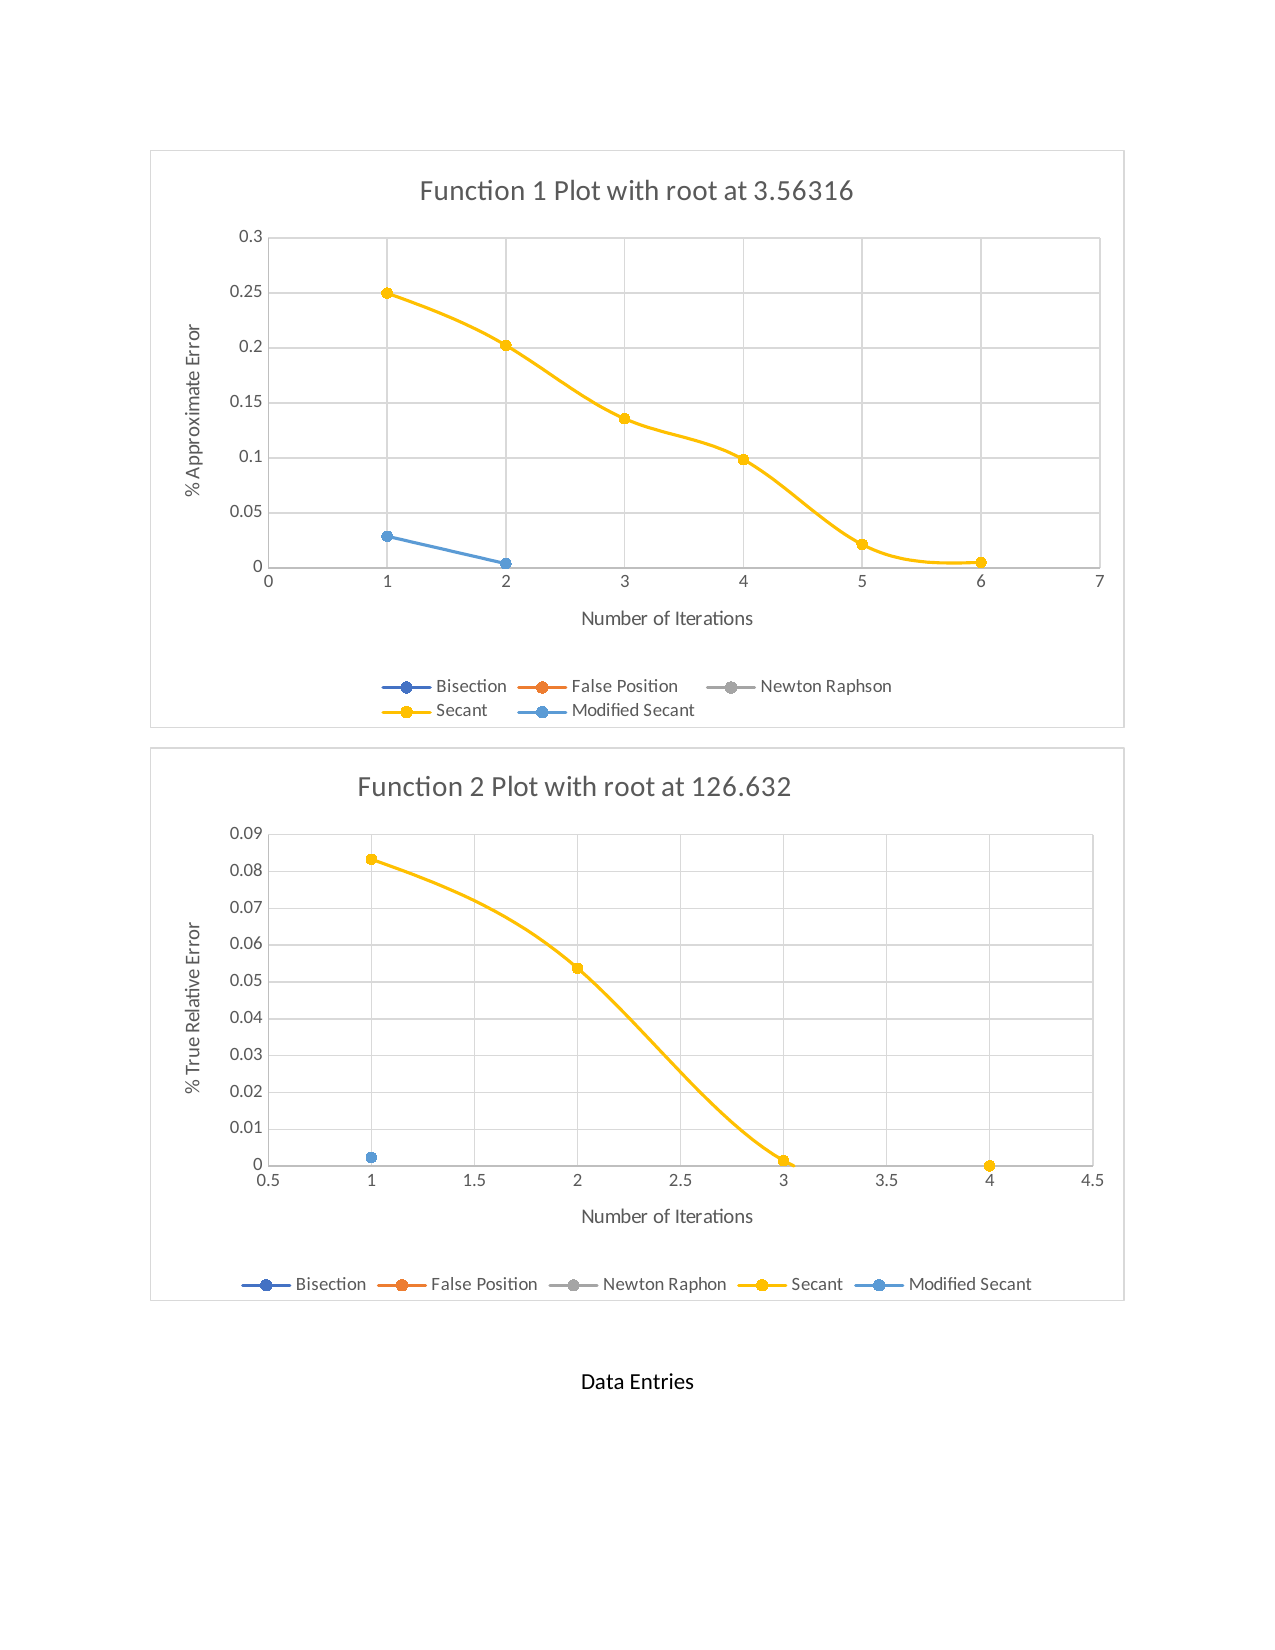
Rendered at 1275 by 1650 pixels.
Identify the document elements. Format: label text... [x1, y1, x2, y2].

text Data Entries [150, 1367, 1125, 1395]
